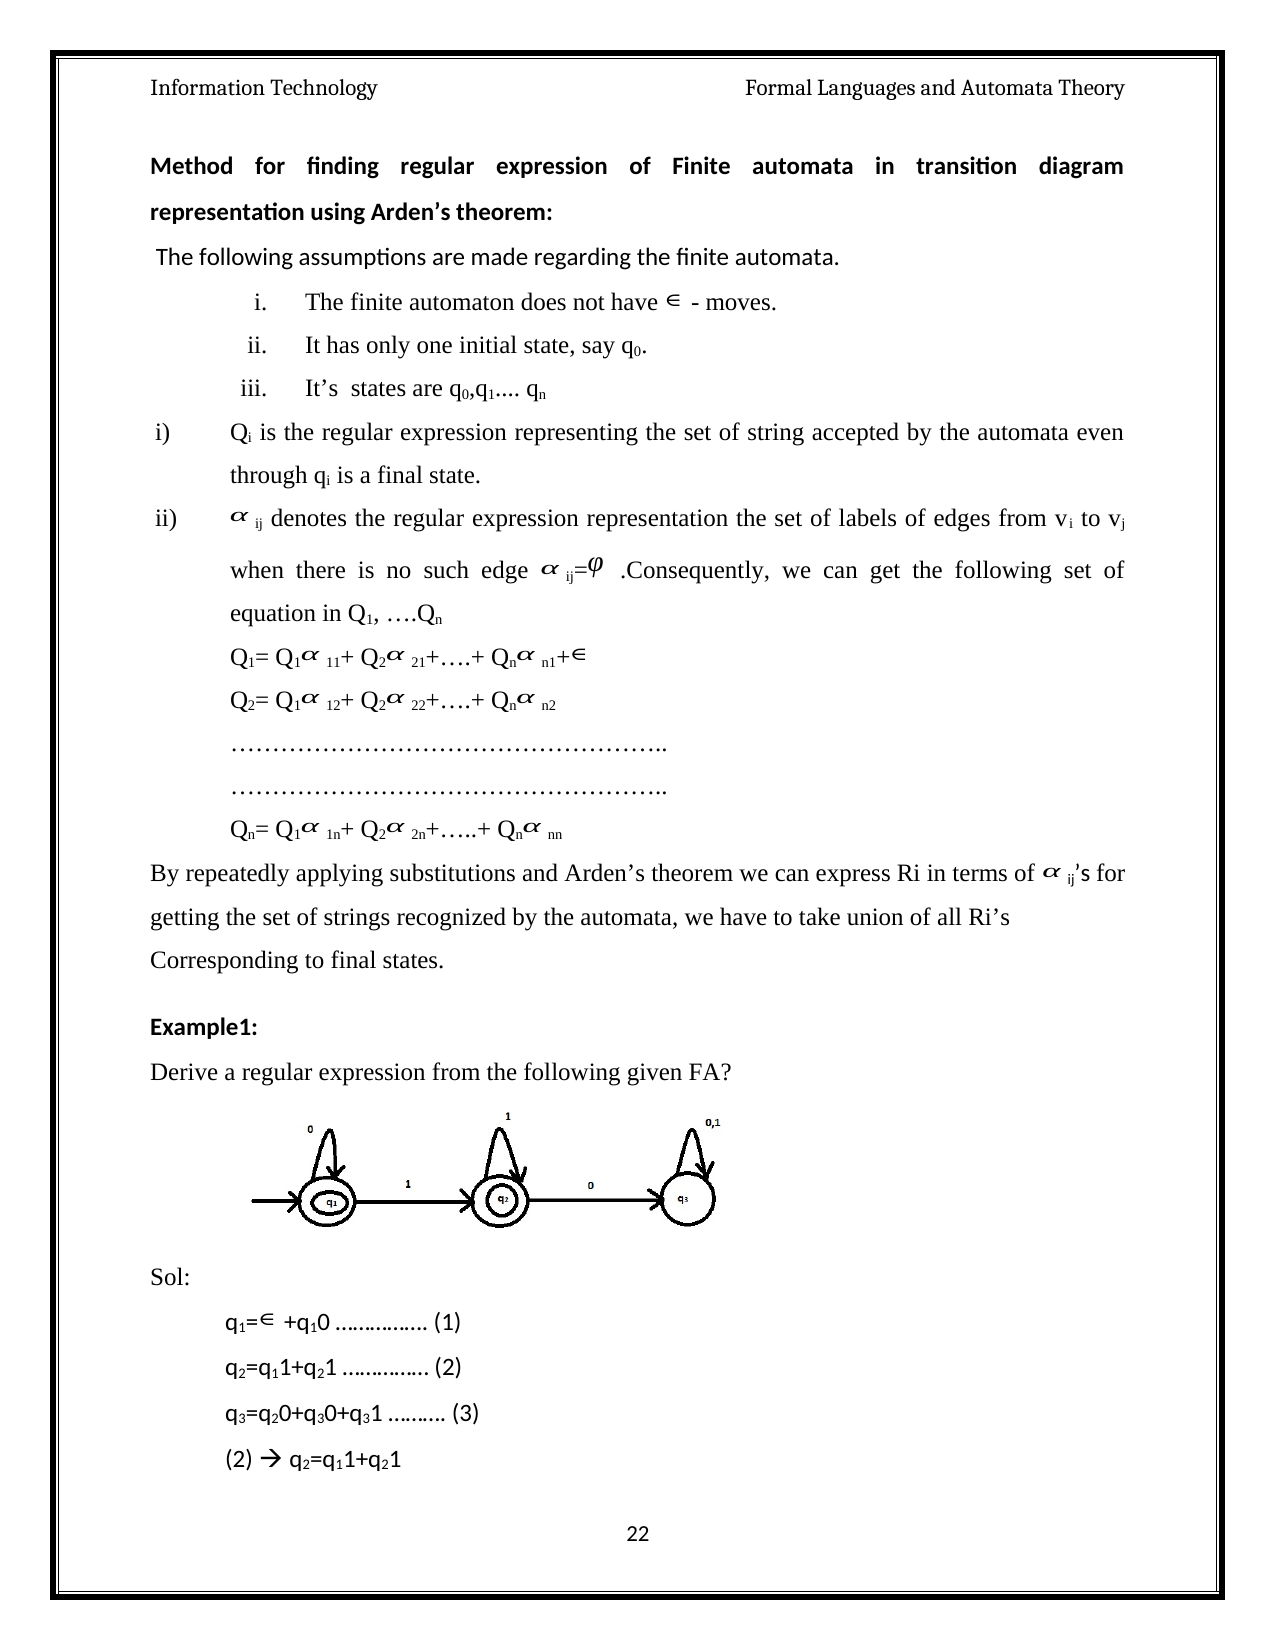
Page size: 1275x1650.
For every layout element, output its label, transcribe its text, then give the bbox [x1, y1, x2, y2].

text The following assumptions are made regarding the finite automata. [150, 241, 1125, 272]
list Qi is the regular expression representing the set of string accepted by the automata even through qi is a final state. [155, 417, 1125, 488]
picture [225, 1100, 729, 1249]
text q2=q11+q21 …………… (2) [150, 1351, 1125, 1382]
list Q2= Q112+ Q222+….+ Qnn2 [230, 685, 1125, 713]
list It’s states are q0,q1.... qn [267, 373, 1125, 402]
text Corresponding to final states. [150, 945, 1125, 974]
list It has only one initial state, say q0. [267, 330, 1125, 359]
text Sol: [150, 1262, 1125, 1291]
list …………………………………………….. [230, 771, 1125, 800]
list ij denotes the regular expression representation the set of labels of edges from vi to vj when there is no such edge ij= .Consequently, we can get the following set of equation in Q1, ….Qn [155, 503, 1125, 627]
text q1= +q10 ……………. (1) [150, 1306, 1125, 1336]
text Method for finding regular expression of Finite automata in transition diagram representation using Arden’s theorem: [150, 150, 1125, 226]
text By repeatedly applying substitutions and Arden’s theorem we can express Ri in terms of ij’s for getting the set of strings recognized by the automata, we have to take union of all Ri’s [150, 857, 1125, 931]
text q3=q20+q30+q31 ………. (3) [150, 1397, 1125, 1428]
text Example1: [150, 1011, 1125, 1042]
list Q1= Q111+ Q221+….+ Qnn1+ [230, 642, 1125, 670]
list …………………………………………….. [230, 728, 1125, 757]
list Qn= Q11n+ Q22n+…..+ Qnnn [230, 814, 1125, 843]
text Derive a regular expression from the following given FA? [150, 1057, 1125, 1086]
text (2) q2=q11+q21 [150, 1443, 1125, 1473]
list The finite automaton does not have - moves. [267, 287, 1125, 316]
